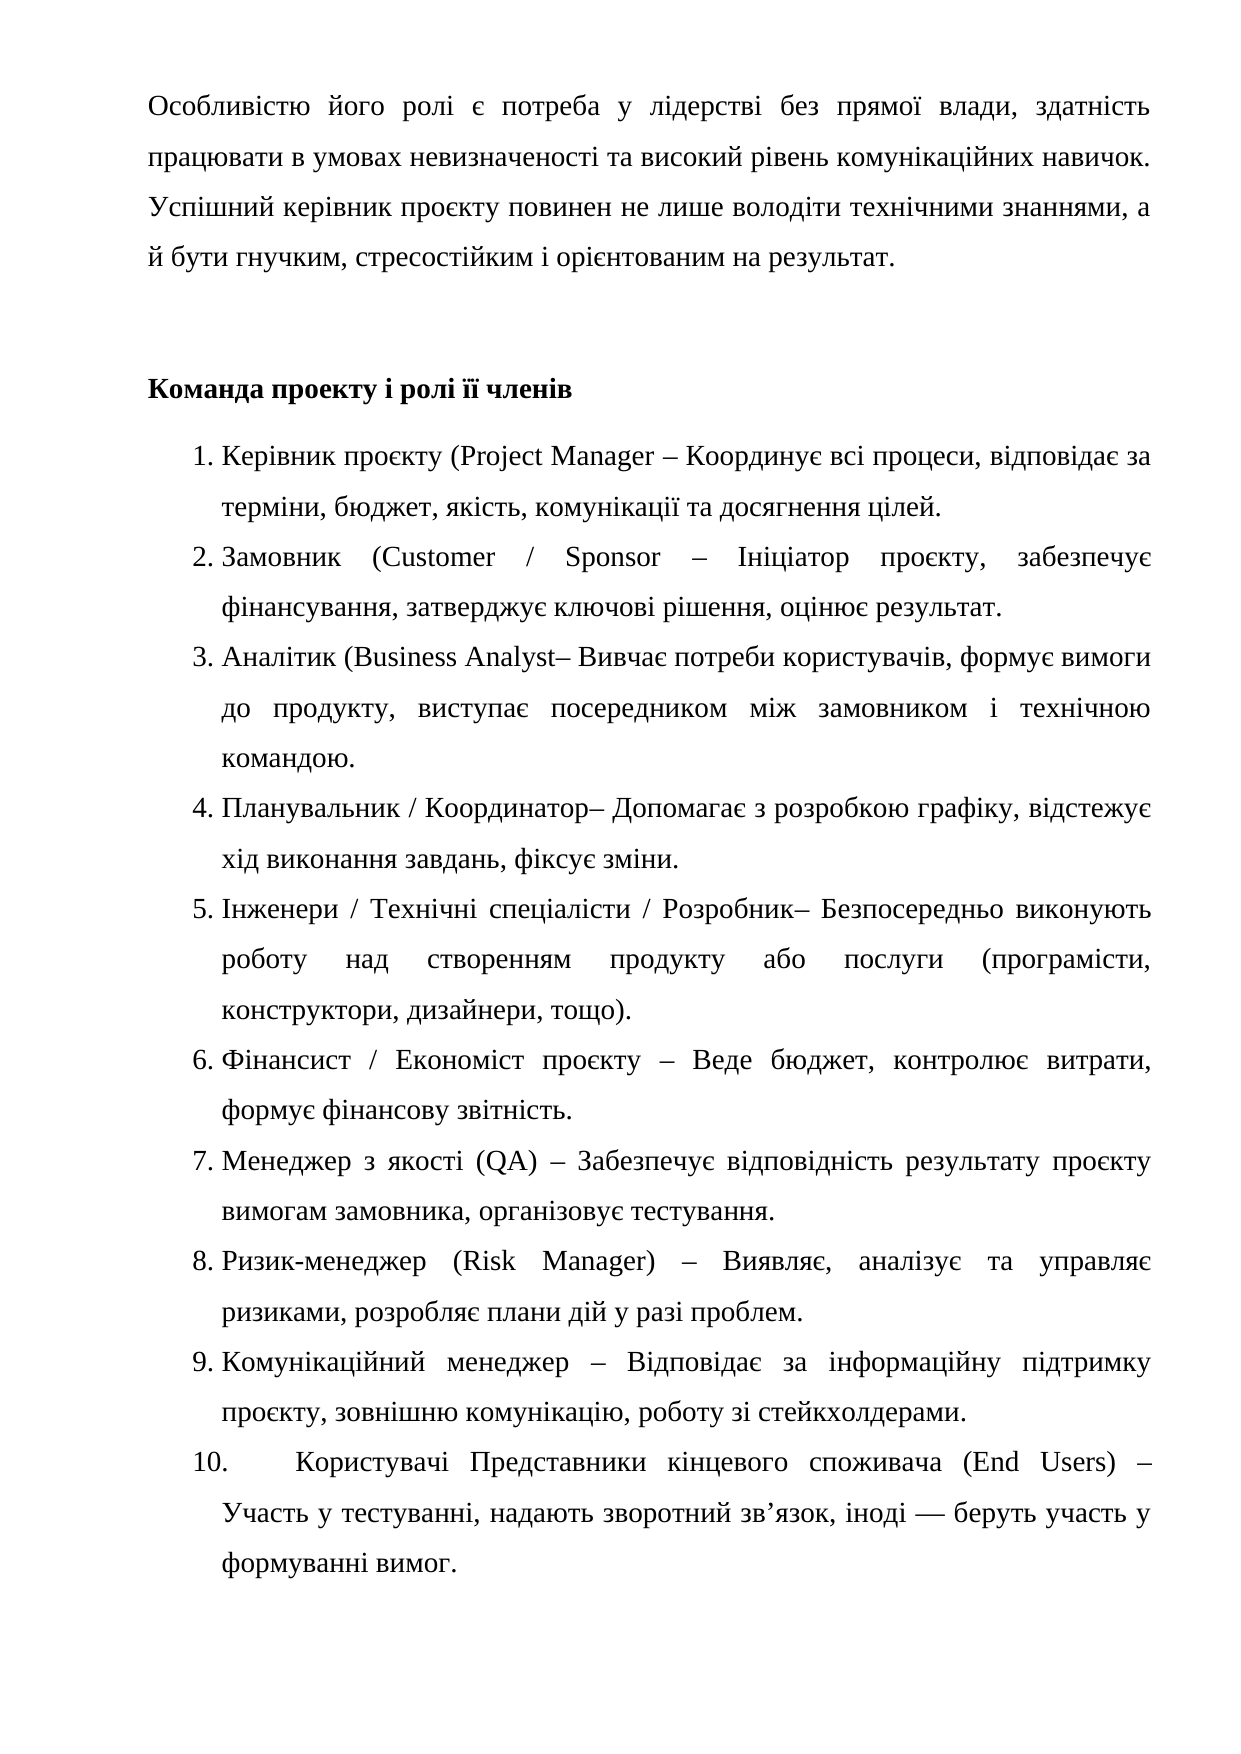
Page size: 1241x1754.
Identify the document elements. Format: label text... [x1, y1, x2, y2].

list Комунікаційний менеджер – Відповідає за інформаційну підтримку проєкту, зовнішню комунікацію, роботу зі стейкхолдерами. [192, 1461, 1152, 1544]
list Ризик-менеджер (Risk Manager) – Виявляє, аналізує та управляє ризиками, розробляє плани дій у разі проблем. [192, 1345, 1152, 1429]
text Команда проекту і ролі її членів [148, 371, 1152, 405]
list Менеджер з якості (QA) – Забезпечує відповідність результату проєкту вимогам замовника, організовує тестування. [192, 1230, 1152, 1314]
list Планувальник / Координатор– Допомагає з розробкою графіку, відстежує хід виконання завдань, фіксує зміни. [192, 834, 1152, 918]
text Особливістю його ролі є потреба у лідерстві без прямої влади, здатність працювати в умовах невизначеності та високий рівень комунікаційних навичок. Успішний керівник проєкту повинен не лише володіти технічними знаннями, а й бути гнучким, стресостійким і орієнтованим на результат. [148, 88, 1152, 273]
list Замовник (Customer / Sponsor – Ініціатор проєкту, забезпечує фінансування, затверджує ключові рішення, оцінює результат. [192, 553, 1152, 637]
list Фінансист / Економіст проєкту – Веде бюджет, контролює витрати, формує фінансову звітність. [192, 1115, 1152, 1199]
list Інженери / Технічні спеціалісти / Розробник– Безпосередньо виконують роботу над створенням продукту або послуги (програмісти, конструктори, дизайнери, тощо). [192, 949, 1152, 1084]
list Керівник проєкту (Project Manager – Координує всі процеси, відповідає за терміни, бюджет, якість, комунікації та досягнення цілей. [192, 438, 1152, 522]
list Аналітик (Business Analyst– Вивчає потреби користувачів, формує вимоги до продукту, виступає посередником між замовником і технічною командою. [192, 669, 1152, 803]
